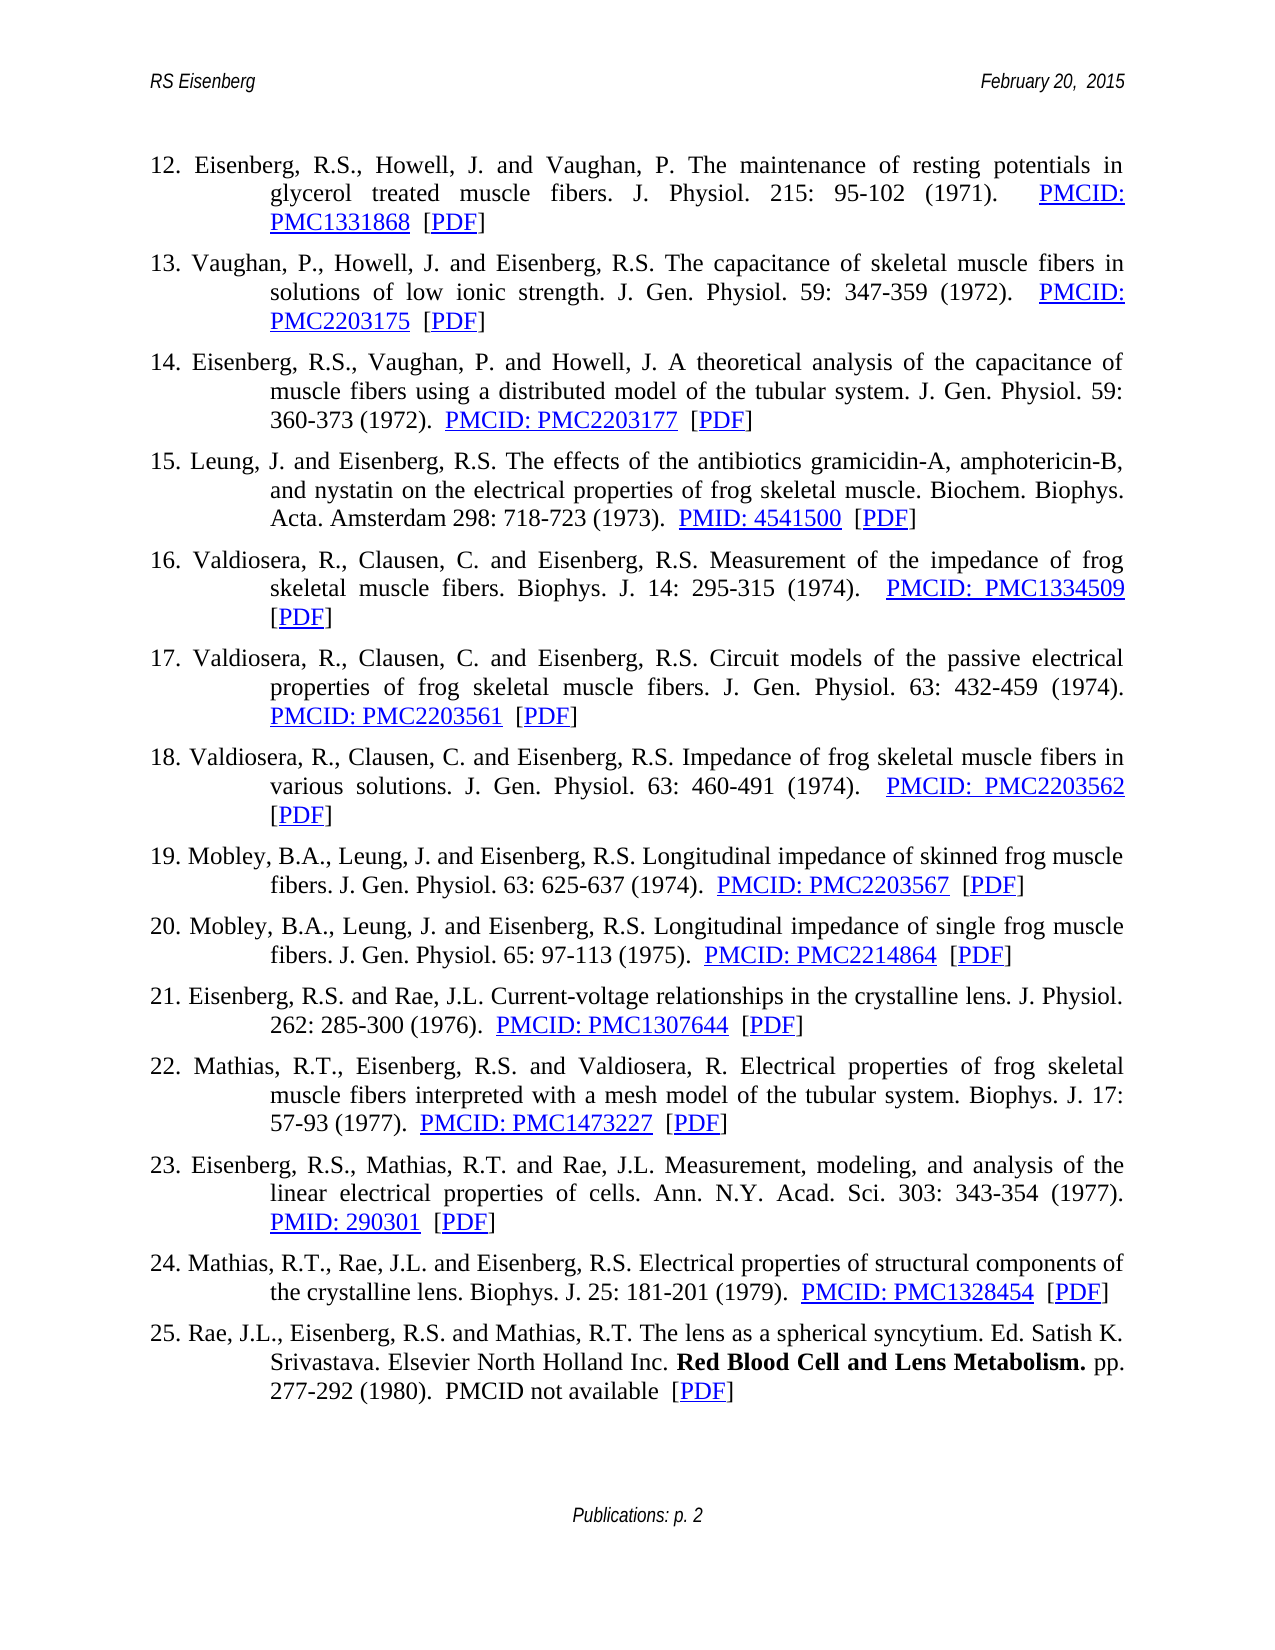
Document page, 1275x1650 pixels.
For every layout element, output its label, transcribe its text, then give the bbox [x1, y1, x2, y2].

text 25. Rae, J.L., Eisenberg, R.S. and Mathias, R.T. The lens as a spherical syncytium. Ed. Satish K. Srivastava. Elsevier North Holland Inc. Red Blood Cell and Lens Metabolism. pp. 277-292 (1980). PMCID not available [PDF] [150, 1318, 1125, 1405]
text 14. Eisenberg, R.S., Vaughan, P. and Howell, J. A theoretical analysis of the capacitance of muscle fibers using a distributed model of the tubular system. J. Gen. Physiol. 59: 360-373 (1972). PMCID: PMC2203177 [PDF] [150, 347, 1125, 433]
text 20. Mobley, B.A., Leung, J. and Eisenberg, R.S. Longitudinal impedance of single frog muscle fibers. J. Gen. Physiol. 65: 97-113 (1975). PMCID: PMC2214864 [PDF] [150, 911, 1125, 968]
text 24. Mathias, R.T., Rae, J.L. and Eisenberg, R.S. Electrical properties of structural components of the crystalline lens. Biophys. J. 25: 181-201 (1979). PMCID: PMC1328454 [PDF] [150, 1248, 1125, 1306]
text 12. Eisenberg, R.S., Howell, J. and Vaughan, P. The maintenance of resting potentials in glycerol treated muscle fibers. J. Physiol. 215: 95-102 (1971). PMCID: PMC1331868 [PDF] [150, 150, 1125, 236]
text 18. Valdiosera, R., Clausen, C. and Eisenberg, R.S. Impedance of frog skeletal muscle fibers in various solutions. J. Gen. Physiol. 63: 460-491 (1974). PMCID: PMC2203562 [PDF] [150, 742, 1125, 828]
text 21. Eisenberg, R.S. and Rae, J.L. Current-voltage relationships in the crystalline lens. J. Physiol. 262: 285-300 (1976). PMCID: PMC1307644 [PDF] [150, 981, 1125, 1038]
text 16. Valdiosera, R., Clausen, C. and Eisenberg, R.S. Measurement of the impedance of frog skeletal muscle fibers. Biophys. J. 14: 295-315 (1974). PMCID: PMC1334509 [PDF] [150, 545, 1125, 631]
text 19. Mobley, B.A., Leung, J. and Eisenberg, R.S. Longitudinal impedance of skinned frog muscle fibers. J. Gen. Physiol. 63: 625-637 (1974). PMCID: PMC2203567 [PDF] [150, 841, 1125, 898]
text 17. Valdiosera, R., Clausen, C. and Eisenberg, R.S. Circuit models of the passive electrical properties of frog skeletal muscle fibers. J. Gen. Physiol. 63: 432-459 (1974). PMCID: PMC2203561 [PDF] [150, 643, 1125, 730]
text 23. Eisenberg, R.S., Mathias, R.T. and Rae, J.L. Measurement, modeling, and analysis of the linear electrical properties of cells. Ann. N.Y. Acad. Sci. 303: 343-354 (1977). PMID: 290301 [PDF] [150, 1150, 1125, 1236]
text 13. Vaughan, P., Howell, J. and Eisenberg, R.S. The capacitance of skeletal muscle fibers in solutions of low ionic strength. J. Gen. Physiol. 59: 347-359 (1972). PMCID: PMC2203175 [PDF] [150, 248, 1125, 335]
text 22. Mathias, R.T., Eisenberg, R.S. and Valdiosera, R. Electrical properties of frog skeletal muscle fibers interpreted with a mesh model of the tubular system. Biophys. J. 17: 57-93 (1977). PMCID: PMC1473227 [PDF] [150, 1051, 1125, 1137]
text 15. Leung, J. and Eisenberg, R.S. The effects of the antibiotics gramicidin-A, amphotericin-B, and nystatin on the electrical properties of frog skeletal muscle. Biochem. Biophys. Acta. Amsterdam 298: 718-723 (1973). PMID: 4541500 [PDF] [150, 446, 1125, 532]
